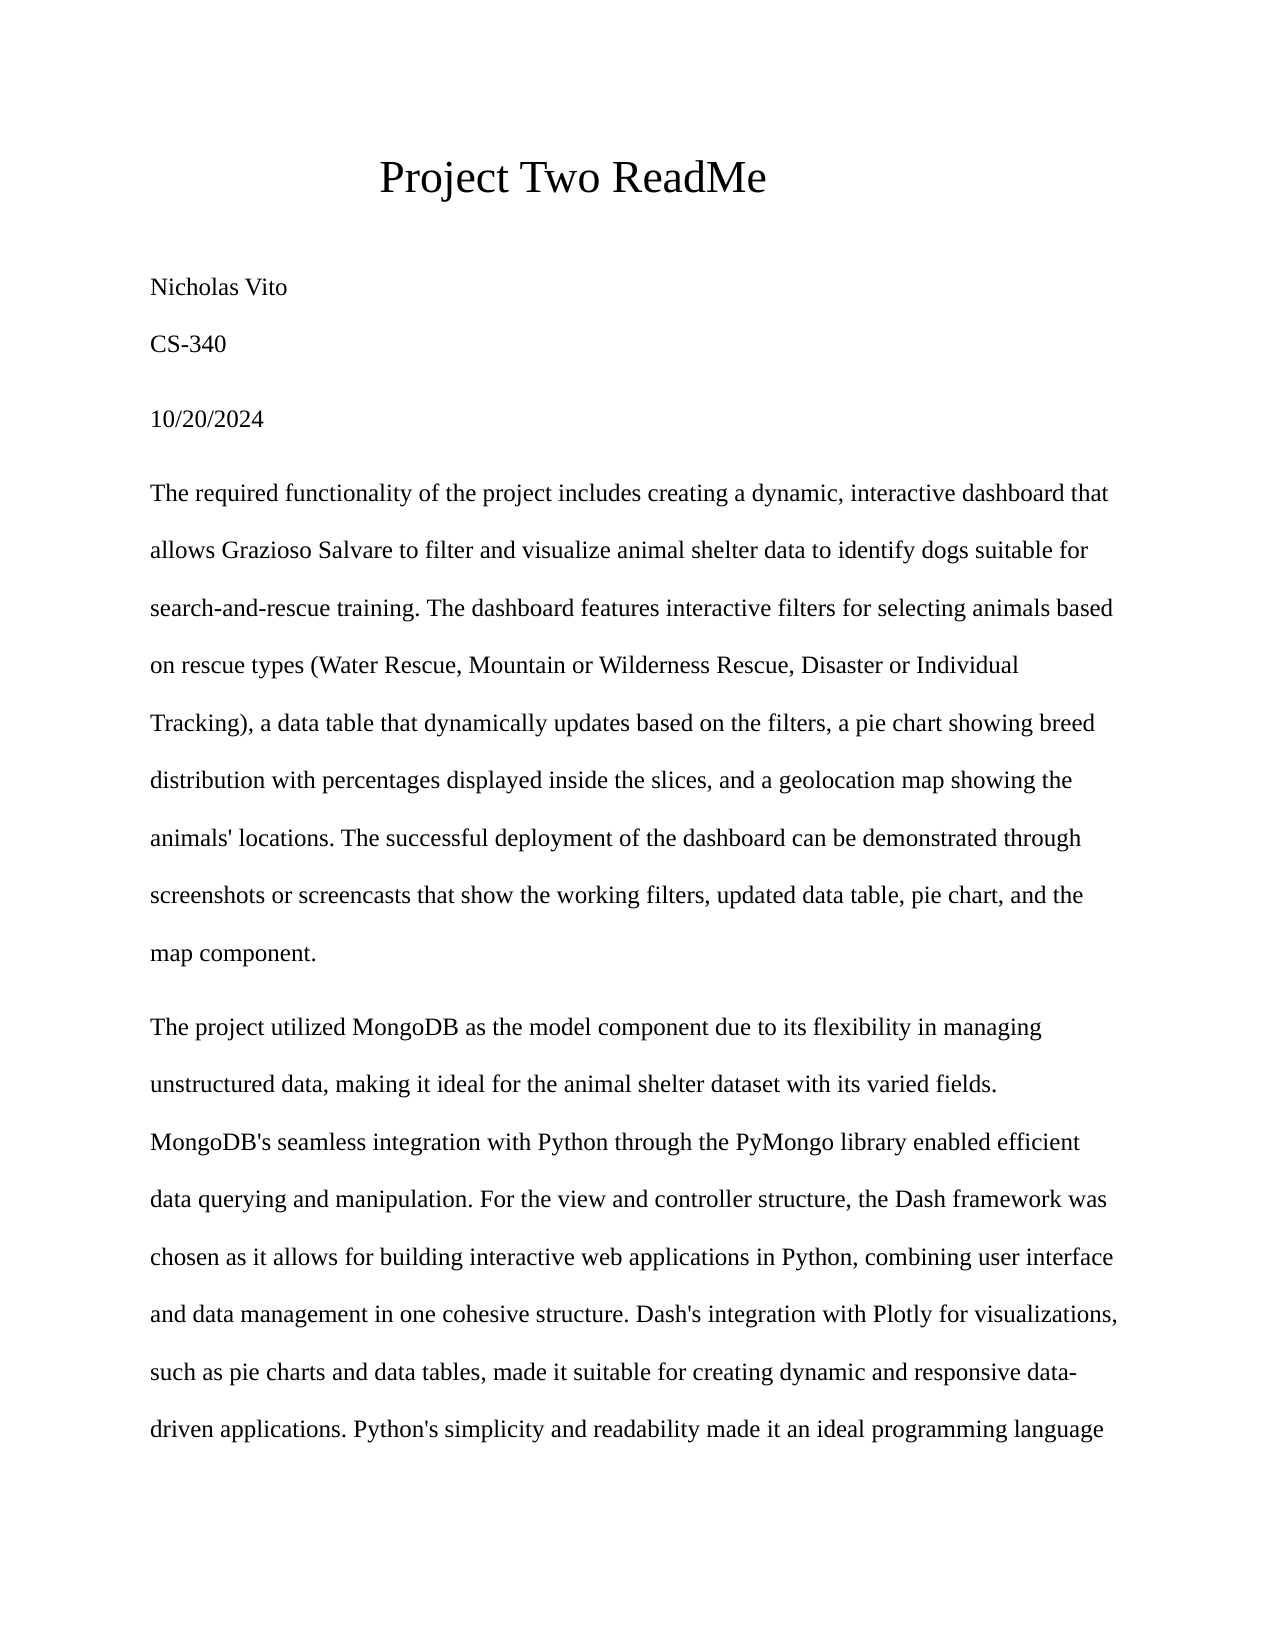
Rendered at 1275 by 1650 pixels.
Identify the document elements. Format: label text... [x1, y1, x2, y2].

text Nicholas Vito CS-340 [150, 272, 1125, 358]
text Project Two ReadMe [150, 150, 1125, 203]
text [150, 1012, 1125, 1443]
text 10/20/2024 [150, 404, 1125, 432]
text The required functionality of the project includes creating a dynamic, interactive dashboard that allows Grazioso Salvare to filter and visualize animal shelter data to identify dogs suitable for search-and-rescue training. The dashboard features interactive filters for selecting animals based on rescue types (Water Rescue, Mountain or Wilderness Rescue, Disaster or Individual Tracking), a data table that dynamically updates based on the filters, a pie chart showing breed distribution with percentages displayed inside the slices, and a geolocation map showing the animals' locations. The successful deployment of the dashboard can be demonstrated through screenshots or screencasts that show the working filters, updated data table, pie chart, and the map component. [150, 478, 1125, 967]
